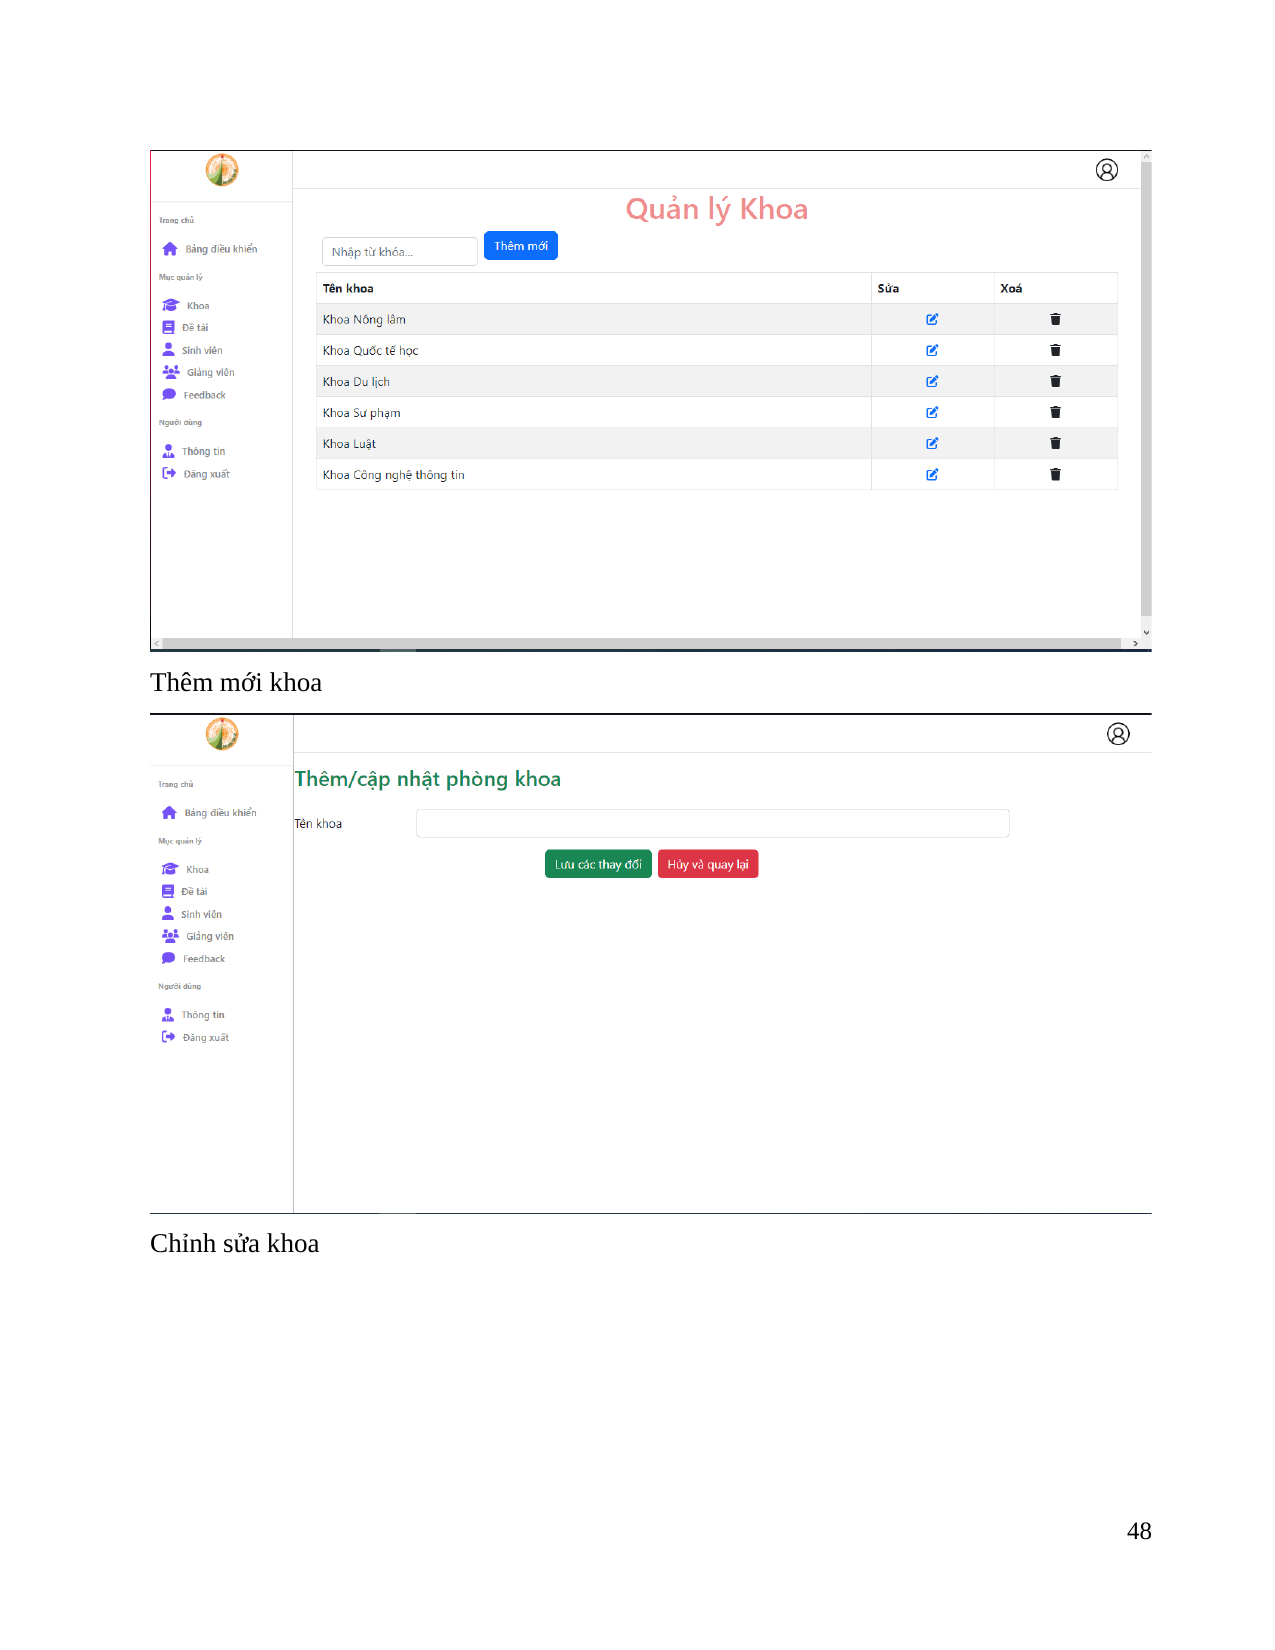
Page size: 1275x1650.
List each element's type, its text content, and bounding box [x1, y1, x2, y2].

picture [150, 713, 1152, 1214]
text Chỉnh sửa khoa [150, 1227, 1152, 1259]
text Thêm mới khoa [150, 666, 1152, 698]
picture [150, 150, 1152, 652]
